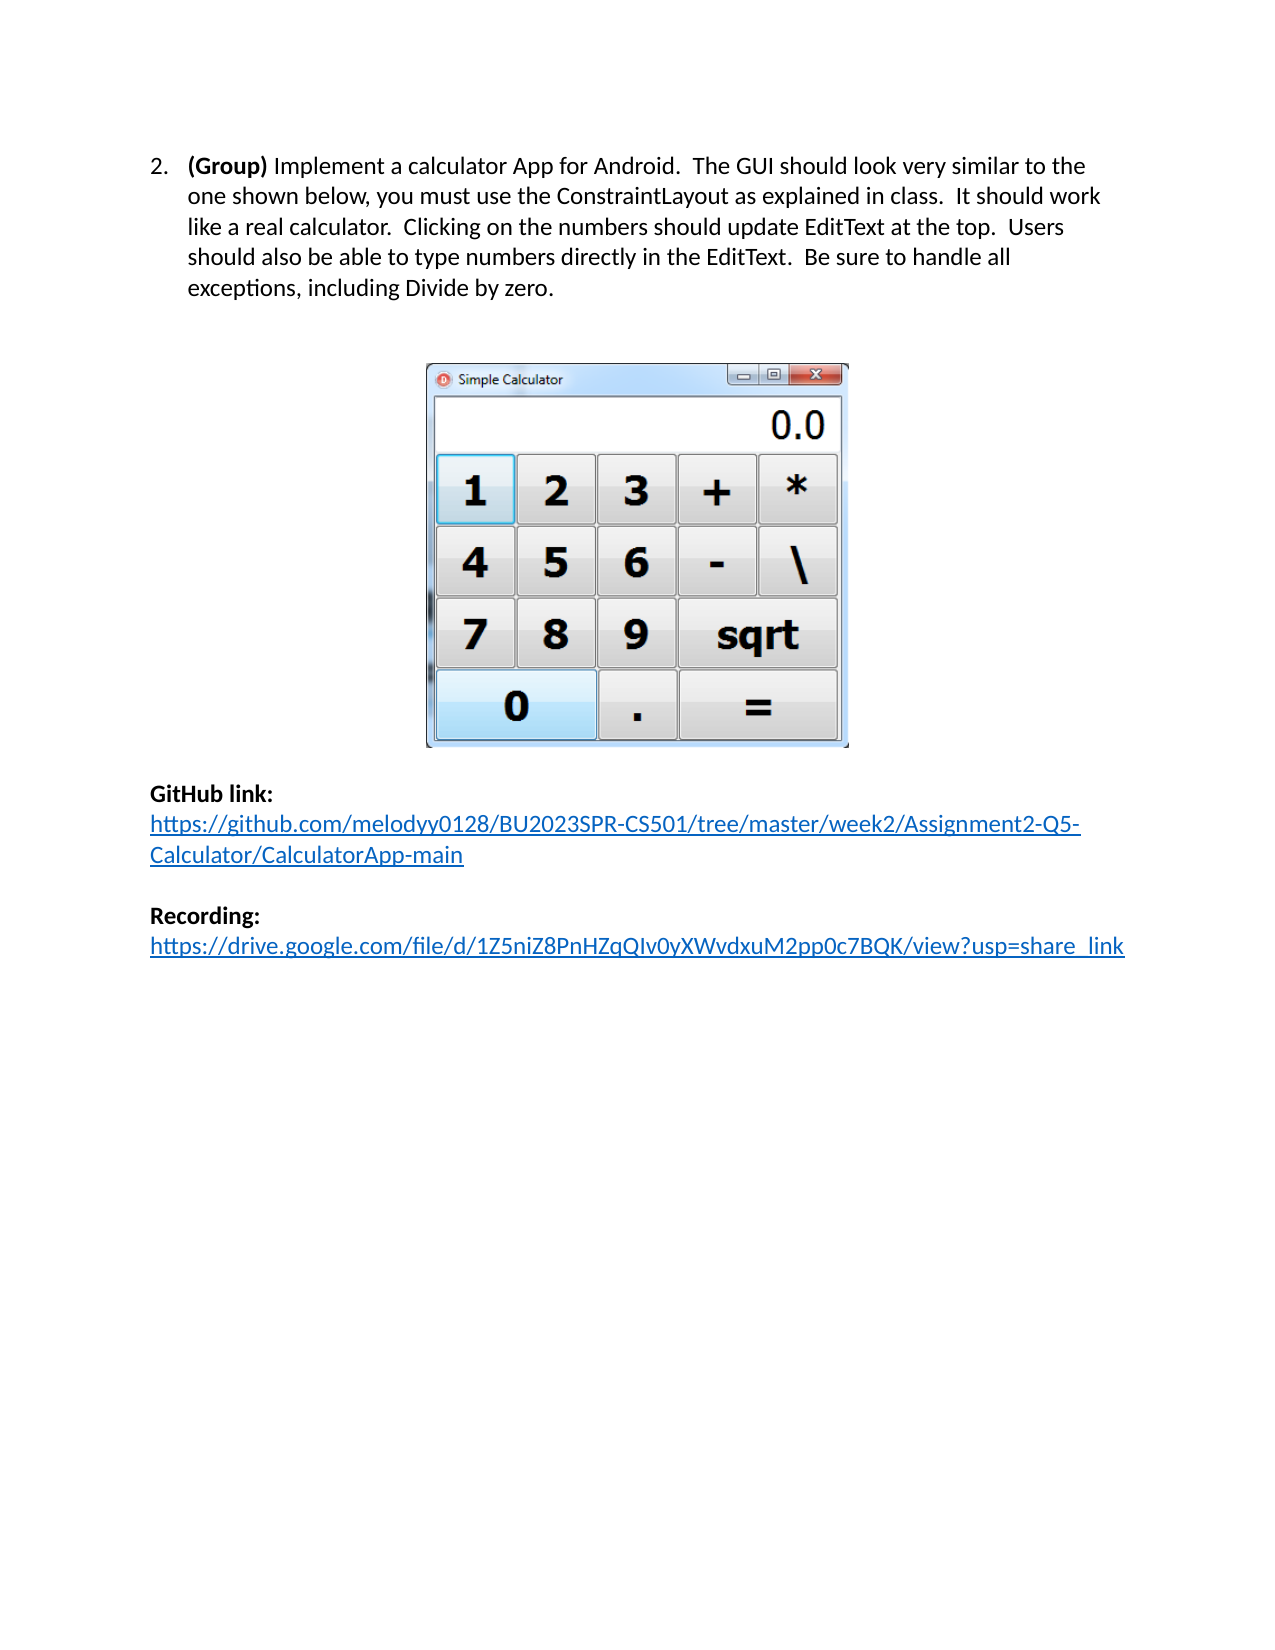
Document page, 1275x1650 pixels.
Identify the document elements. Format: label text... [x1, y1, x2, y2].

list (Group) Implement a calculator App for Android. The GUI should look very similar to the one shown below, you must use the ConstraintLayout as explained in class. It should work like a real calculator. Clicking on the numbers should update EditText at the top. Users should also be able to type numbers directly in the EditText. Be sure to handle all exceptions, including Divide by zero. [150, 150, 1125, 303]
text Recording: [150, 900, 1125, 931]
text https://github.com/melodyy0128/BU2023SPR-CS501/tree/master/week2/Assignment2-Q5-Calculator/CalculatorApp-main [150, 808, 1125, 869]
text GitHub link: [150, 778, 1125, 808]
picture [426, 363, 849, 748]
